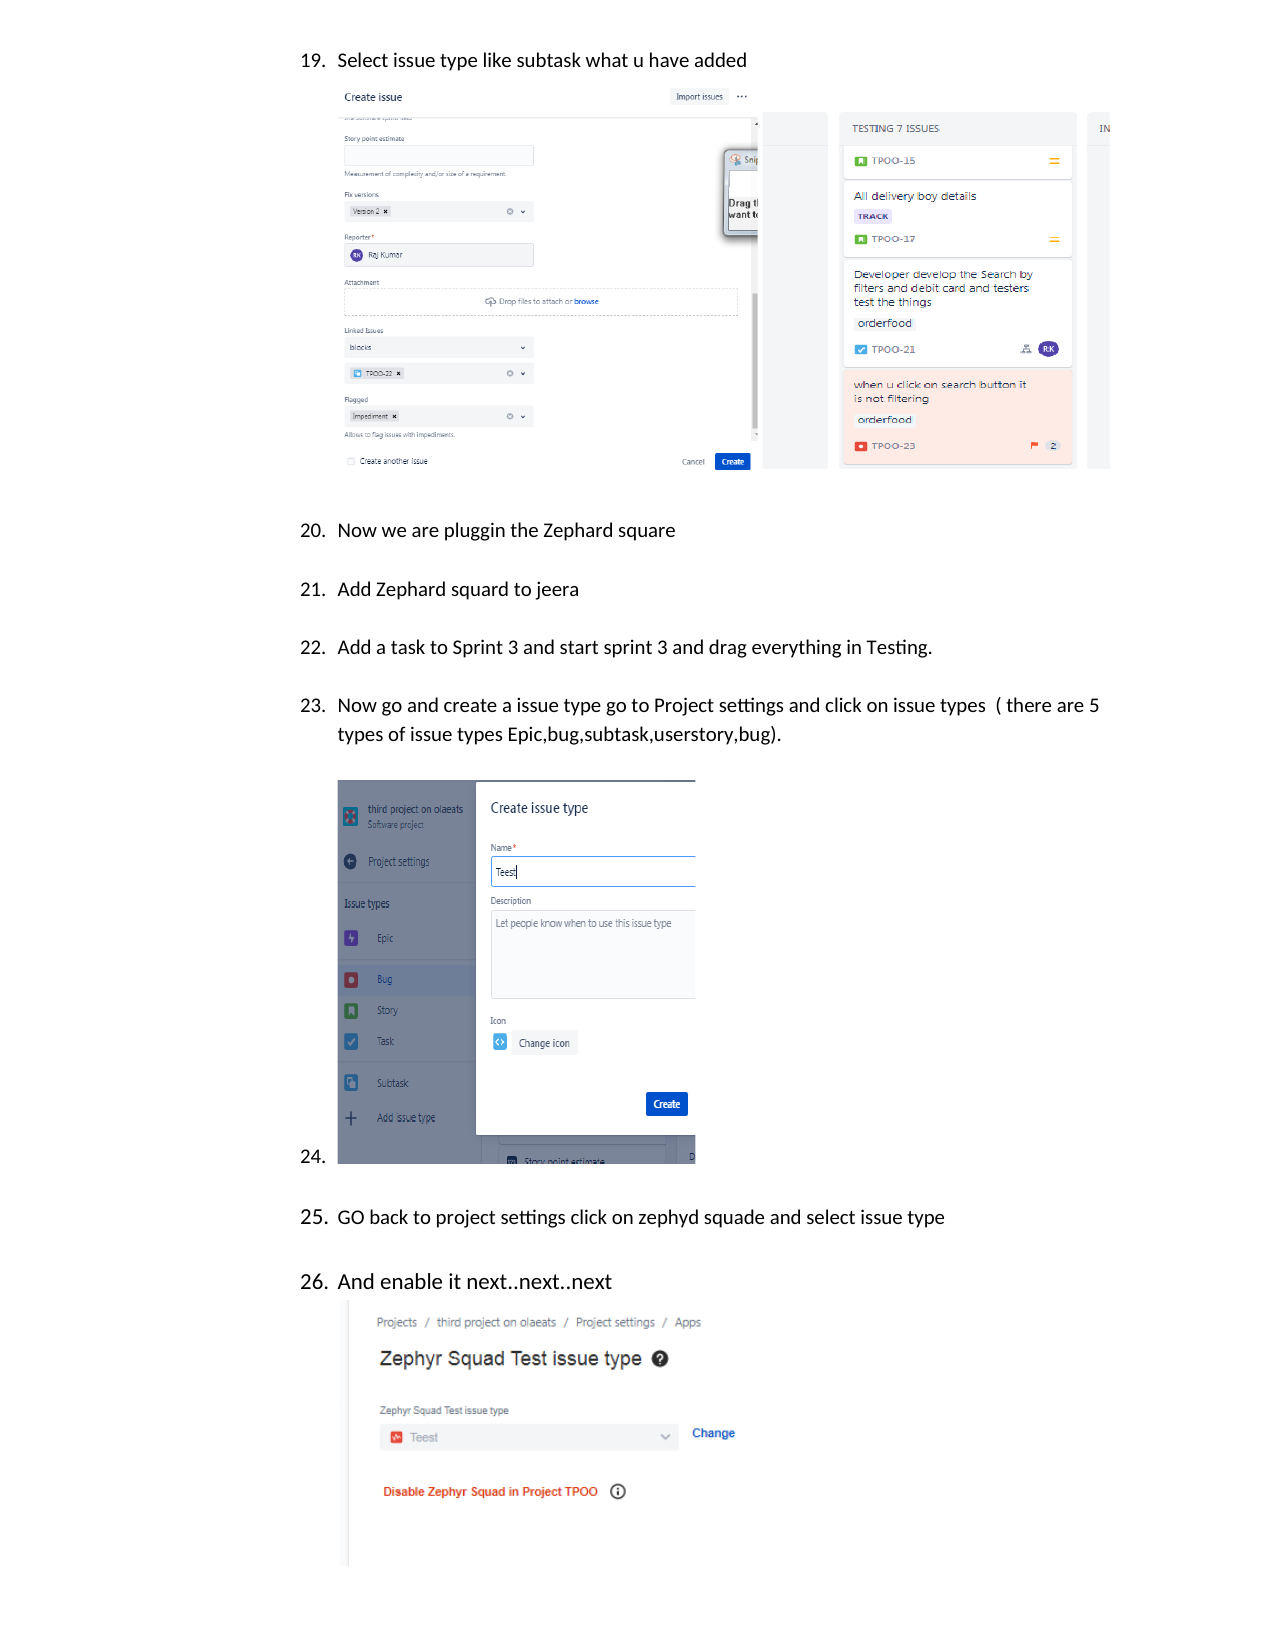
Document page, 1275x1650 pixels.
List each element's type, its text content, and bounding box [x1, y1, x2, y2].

picture [337, 780, 696, 1164]
picture [339, 1300, 762, 1566]
picture [762, 88, 1110, 480]
list GO back to project settings click on zephyd squade and select issue type [300, 1202, 1125, 1230]
list Add a task to Sprint 3 and start sprint 3 and drag everything in Testing. [300, 634, 1125, 659]
picture [337, 76, 758, 480]
list Add Zephard squard to jeera [300, 576, 1125, 601]
list Now go and create a issue type go to Project settings and click on issue types ( there are 5 types of issue types Epic,bug,subtask,userstory,bug). [300, 692, 1125, 747]
list And enable it next..next..next [300, 1267, 1125, 1295]
list Now we are pluggin the Zephard square [300, 517, 1125, 543]
